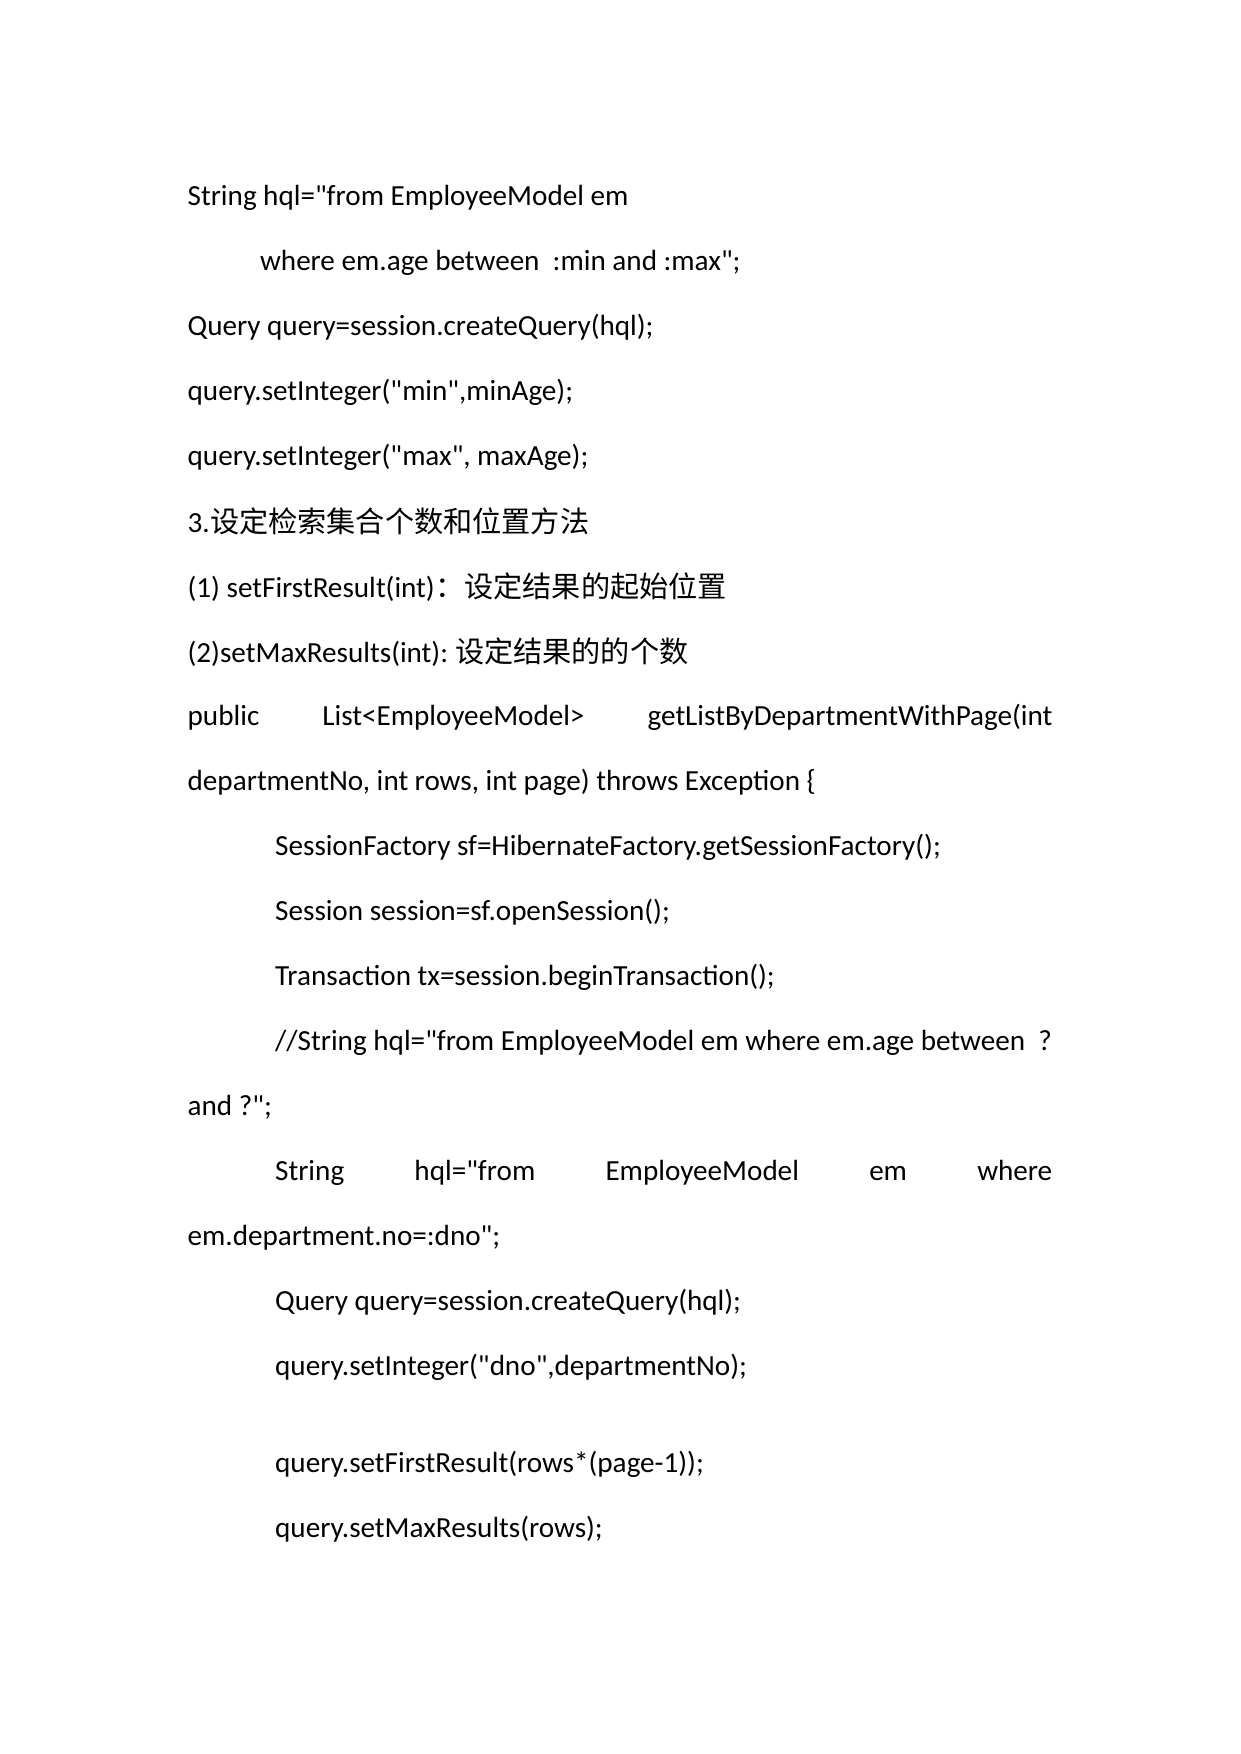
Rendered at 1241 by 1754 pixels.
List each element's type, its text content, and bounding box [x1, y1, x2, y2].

list query.setInteger("max", maxAge); [187, 422, 1053, 487]
list String hql="from EmployeeModel em [187, 162, 1053, 227]
list query.setInteger("dno",departmentNo); [187, 1332, 1053, 1397]
list (2)setMaxResults(int): 设定结果的的个数 [187, 617, 1053, 682]
list //String hql="from EmployeeModel em where em.age between ? and ?"; [187, 1007, 1053, 1137]
list (1) setFirstResult(int)：设定结果的起始位置 [187, 552, 1053, 617]
list 3.设定检索集合个数和位置方法 [187, 487, 1053, 552]
list Query query=session.createQuery(hql); [187, 1267, 1053, 1332]
list Transaction tx=session.beginTransaction(); [187, 942, 1053, 1007]
list public List<EmployeeModel> getListByDepartmentWithPage(int departmentNo, int rows, int page) throws Exception { [187, 682, 1053, 812]
list String hql="from EmployeeModel em where em.department.no=:dno"; [187, 1137, 1053, 1267]
list query.setMaxResults(rows); [187, 1494, 1053, 1559]
list where em.age between :min and :max"; [187, 227, 1053, 292]
list Query query=session.createQuery(hql); [187, 292, 1053, 357]
list query.setFirstResult(rows*(page-1)); [187, 1429, 1053, 1494]
list Session session=sf.openSession(); [187, 877, 1053, 942]
list SessionFactory sf=HibernateFactory.getSessionFactory(); [187, 812, 1053, 877]
list query.setInteger("min",minAge); [187, 357, 1053, 422]
